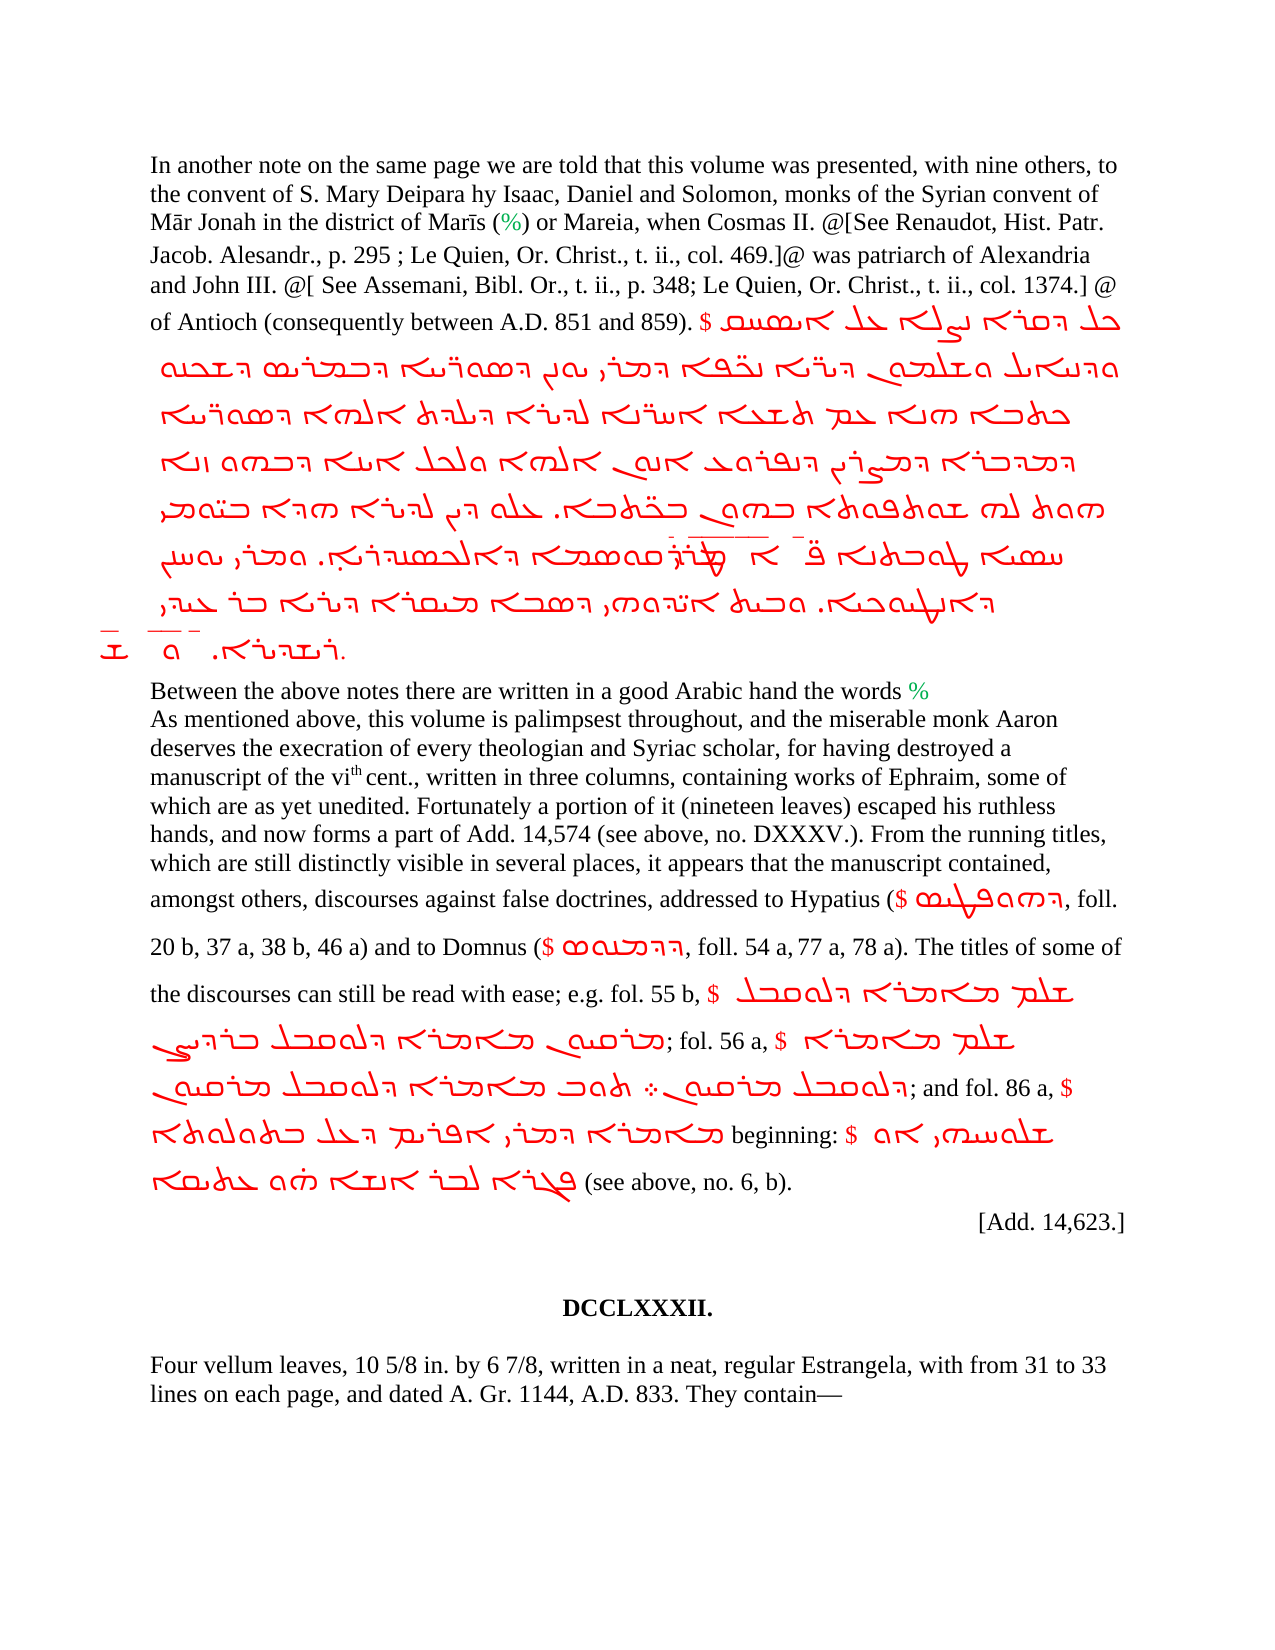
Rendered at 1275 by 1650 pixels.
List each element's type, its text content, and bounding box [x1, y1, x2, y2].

text Four vellum leaves, 10 5/8 in. by 6 7/8, written in a neat, regular Estrangela, with from 31 to 33 lines on each page, and dated A. Gr. 1144, A.D. 833. They contain— [150, 1350, 1125, 1408]
text As mentioned above, this volume is palimpsest throughout, and the miserable monk Aaron deserves the execration of every theologian and Syriac scholar, for having destroyed a manuscript of the vith cent., written in three columns, containing works of Ephraim, some of which are as yet unedited. Fortunately a portion of it (nineteen leaves) escaped his ruthless hands, and now forms a part of Add. 14,574 (see above, no. DXXXV.). From the running titles, which are still distinctly visible in several places, it appears that the manuscript contained, amongst others, discourses against false doctrines, addressed to Hypatius ($ ܕܗܘܦܛܝܣ, foll. 20 b, 37 a, 38 b, 46 a) and to Domnus ($ ܕܕܡܢܘܣ, foll. 54 a, 77 a, 78 a). The titles of some of the discourses can still be read with ease; e.g. fol. 55 b, $ ܫܠܡ ܡܐܡܪܐ ܕܠܘܩܒܠ ܡܪܩܝܘܢ ܡܐܡܪܐ ܕܠܘܩܒܠ ܒܪܕܝܨܢ; fol. 56 a, $ ܫܠܡ ܡܐܡܪܐ ܕܠܘܩܒܠ ܡܪܩܝܘܢ܀ ܬܘܒ ܡܐܡܪܐ ܕܠܘܩܒܠ ܡܪܩܝܘܢ; and fol. 86 a, $ ܡܐܡܪܐ ܕܡܪܝ ܐܦܪܝܡ ܕܥܠ ܒܬܘܠܘܬܐ beginning: $ ܫܠܘܚܝܗܝ ܐܘ ܦܓܪܐ ܠܒܪ ܐܢܫܐ ܗ̇ܘ ܥܬܝܩܐ (see above, no. 6, b). [150, 704, 1125, 1207]
text In another note on the same page we are told that this volume was presented, with nine others, to the convent of S. Mary Deipara hy Isaac, Daniel and Solomon, monks of the Syrian convent of Mār Jonah in the district of Marīs (%) or Mareia, when Cosmas II. @[See Renaudot, Hist. Patr. Jacob. Alesandr., p. 295 ; Le Quien, Or. Christ., t. ii., col. 469.]@ was patriarch of Alexandria and John III. @[ See Assemani, Bibl. Or., t. ii., p. 348; Le Quien, Or. Christ., t. ii., col. 1374.] @ of Antioch (consequently between A.D. 851 and 859). $ ܟܠ ܕܩܪܐ ܢܨܠܐ ܥܠ ܐܝܣܚܩ ܘܕܢܝܐܝܠ ܘܫܠܡܘܢ ܕܝܪ̈ܝܐ ܢܟ̈ܦܐ ܕܡܪܝ ܝܘܢܢ ܕܣܘܪ̈ܝܝܐ ܕܒܡܪܝܣ ܕܫܟܢܘ ܟܬܒܐ ܗܢܐ ܥܡ ܬܫܥܐ ܐܚܪ̈ܢܐ ܠܕܝܪܐ ܕܝܠܕܬ ܐܠܗܐ ܕܣܘܪ̈ܝܝܐ ܕܡܕܒܪܐ ܕܡܨܪܝܢ ܕܢܦܪܘܥ ܐܢܘܢ ܐܠܗܐ ܘܠܟܠ ܐܝܢܐ ܕܒܗܘ ܙܢܐ ܗܘܬ ܠܗ ܫܘܬܦܘܬܐ ܒܗܘܢ ܒܟ̈ܬܒܐ. ܥܠܘ ܕܝܢ ܠܕܝܪܐ ܗܕܐ ܒܝ̈ܘܡܝ ܚܣܝܐ ܛܘܒܬܢܐ ܦ̈܏ܐܛܪ ܡܪܝ ܩܘܣܡܐ ܕܐܠܟܣܢܕܪܝܐ̣. ܘܡܪܝ ܝܘܚܢܢ ܕܐܢܛܝܘܟܝܐ. ܘܒܝܬ ܐܝ̈ܕܘܗܝ ܕܣܒܐ ܡܝܩܪܐ ܕܝܪܝܐ ܒܪ ܥܝܕܝ ܪܝܫܕܝܪܐ. ܏ܘܫ. [150, 150, 1125, 676]
text Between the above notes there are written in a good Arabic hand the words % [150, 676, 1125, 704]
text DCCLXXXII. [150, 1293, 1125, 1322]
text [Add. 14,623.] [150, 1207, 1125, 1235]
